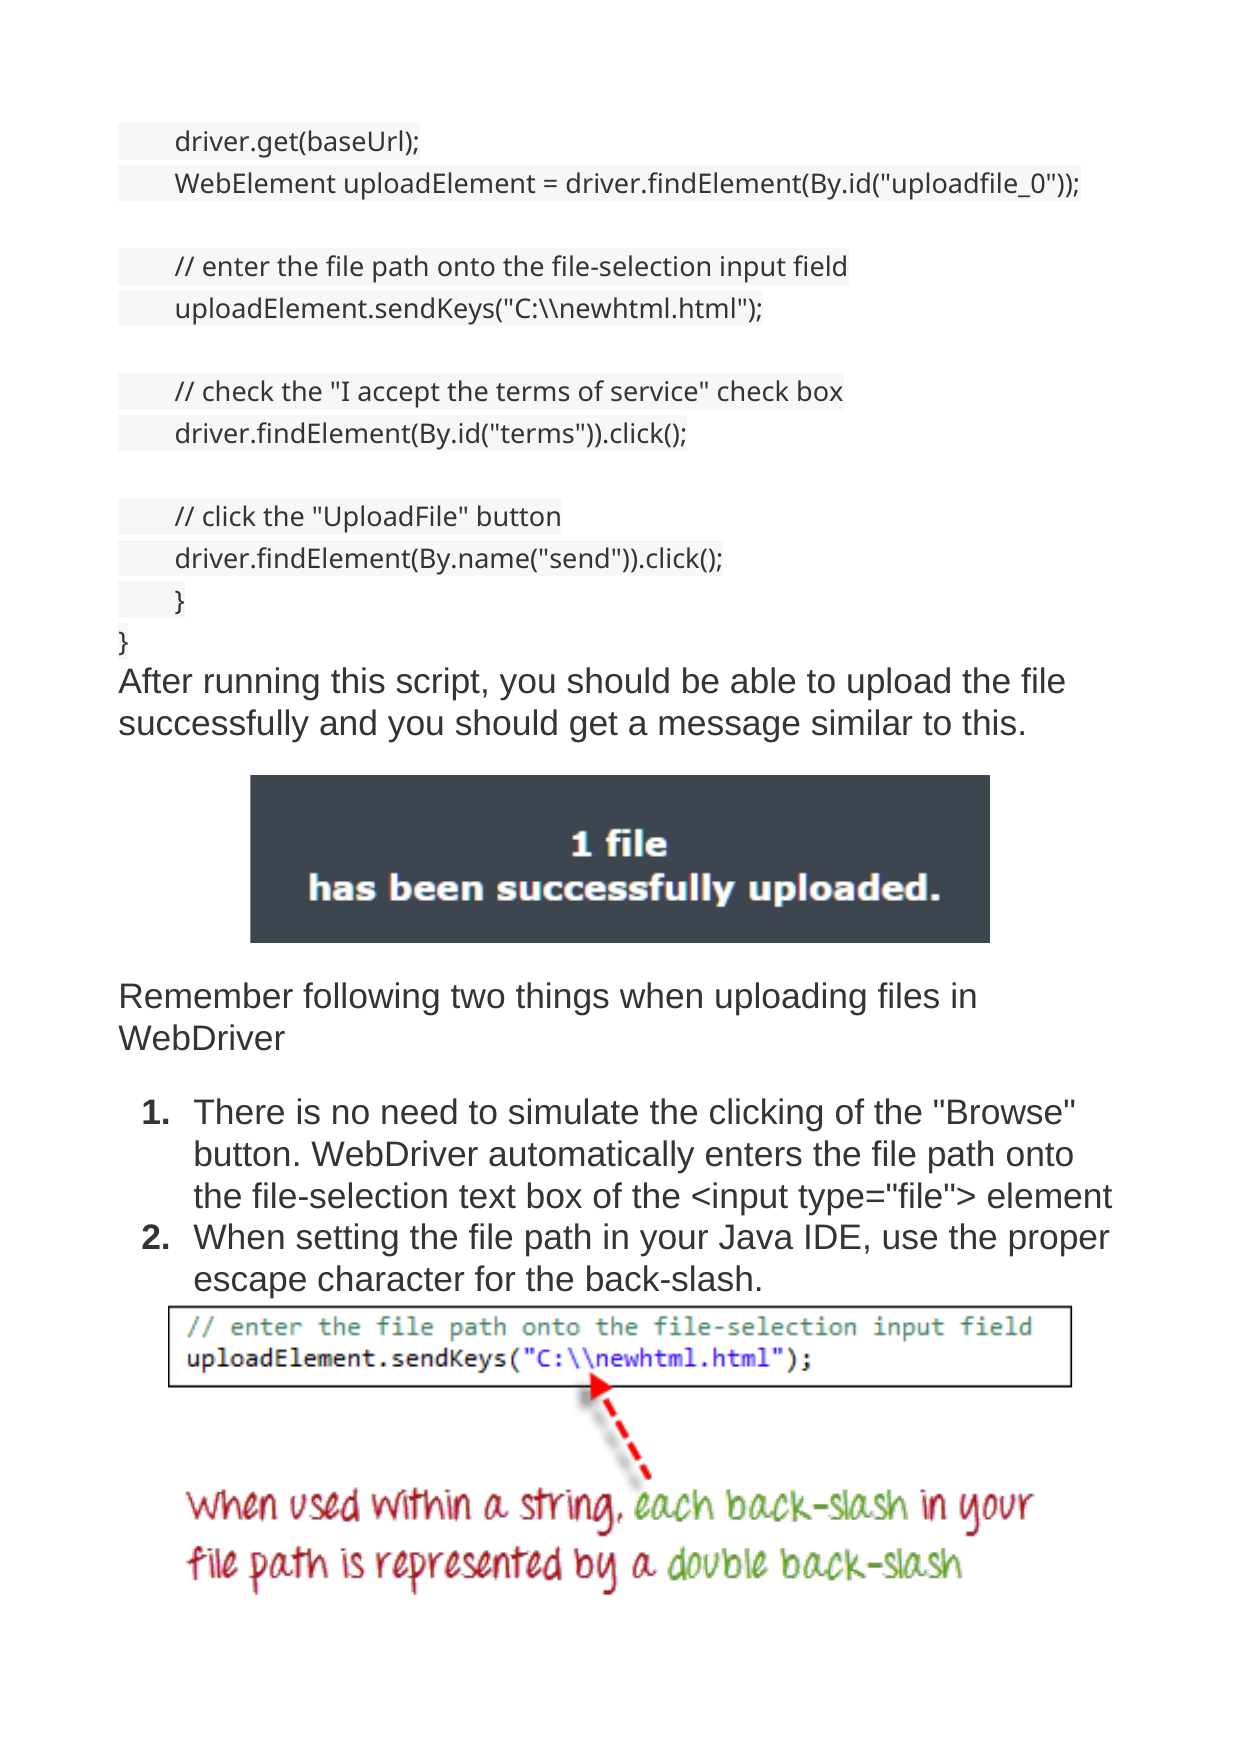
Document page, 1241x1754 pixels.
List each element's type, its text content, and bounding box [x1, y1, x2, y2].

list When setting the file path in your Java IDE, use the proper escape character for the back-slash. [141, 1216, 1122, 1299]
picture [250, 775, 990, 943]
text driver.findElement(By.name("send")).click(); [118, 535, 1122, 576]
text driver.findElement(By.id("terms")).click(); [118, 410, 1122, 451]
text } [118, 618, 1122, 660]
text // enter the file path onto the file-selection input field [118, 243, 1122, 285]
text // check the "I accept the terms of service" check box [118, 368, 1122, 410]
picture [168, 1298, 1073, 1616]
text WebElement uploadElement = driver.findElement(By.id("uploadfile_0")); [118, 160, 1122, 201]
text Remember following two things when uploading files in WebDriver [118, 975, 1122, 1058]
text driver.get(baseUrl); [118, 118, 1122, 160]
text } [118, 576, 1122, 618]
list There is no need to simulate the clicking of the "Browse" button. WebDriver automatically enters the file path onto the file-selection text box of the <input type="file"> element [141, 1091, 1122, 1216]
text uploadElement.sendKeys("C:\\newhtml.html"); [118, 285, 1122, 326]
text // click the "UploadFile" button [118, 493, 1122, 535]
text After running this script, you should be able to upload the file successfully and you should get a message similar to this. [118, 660, 1122, 743]
